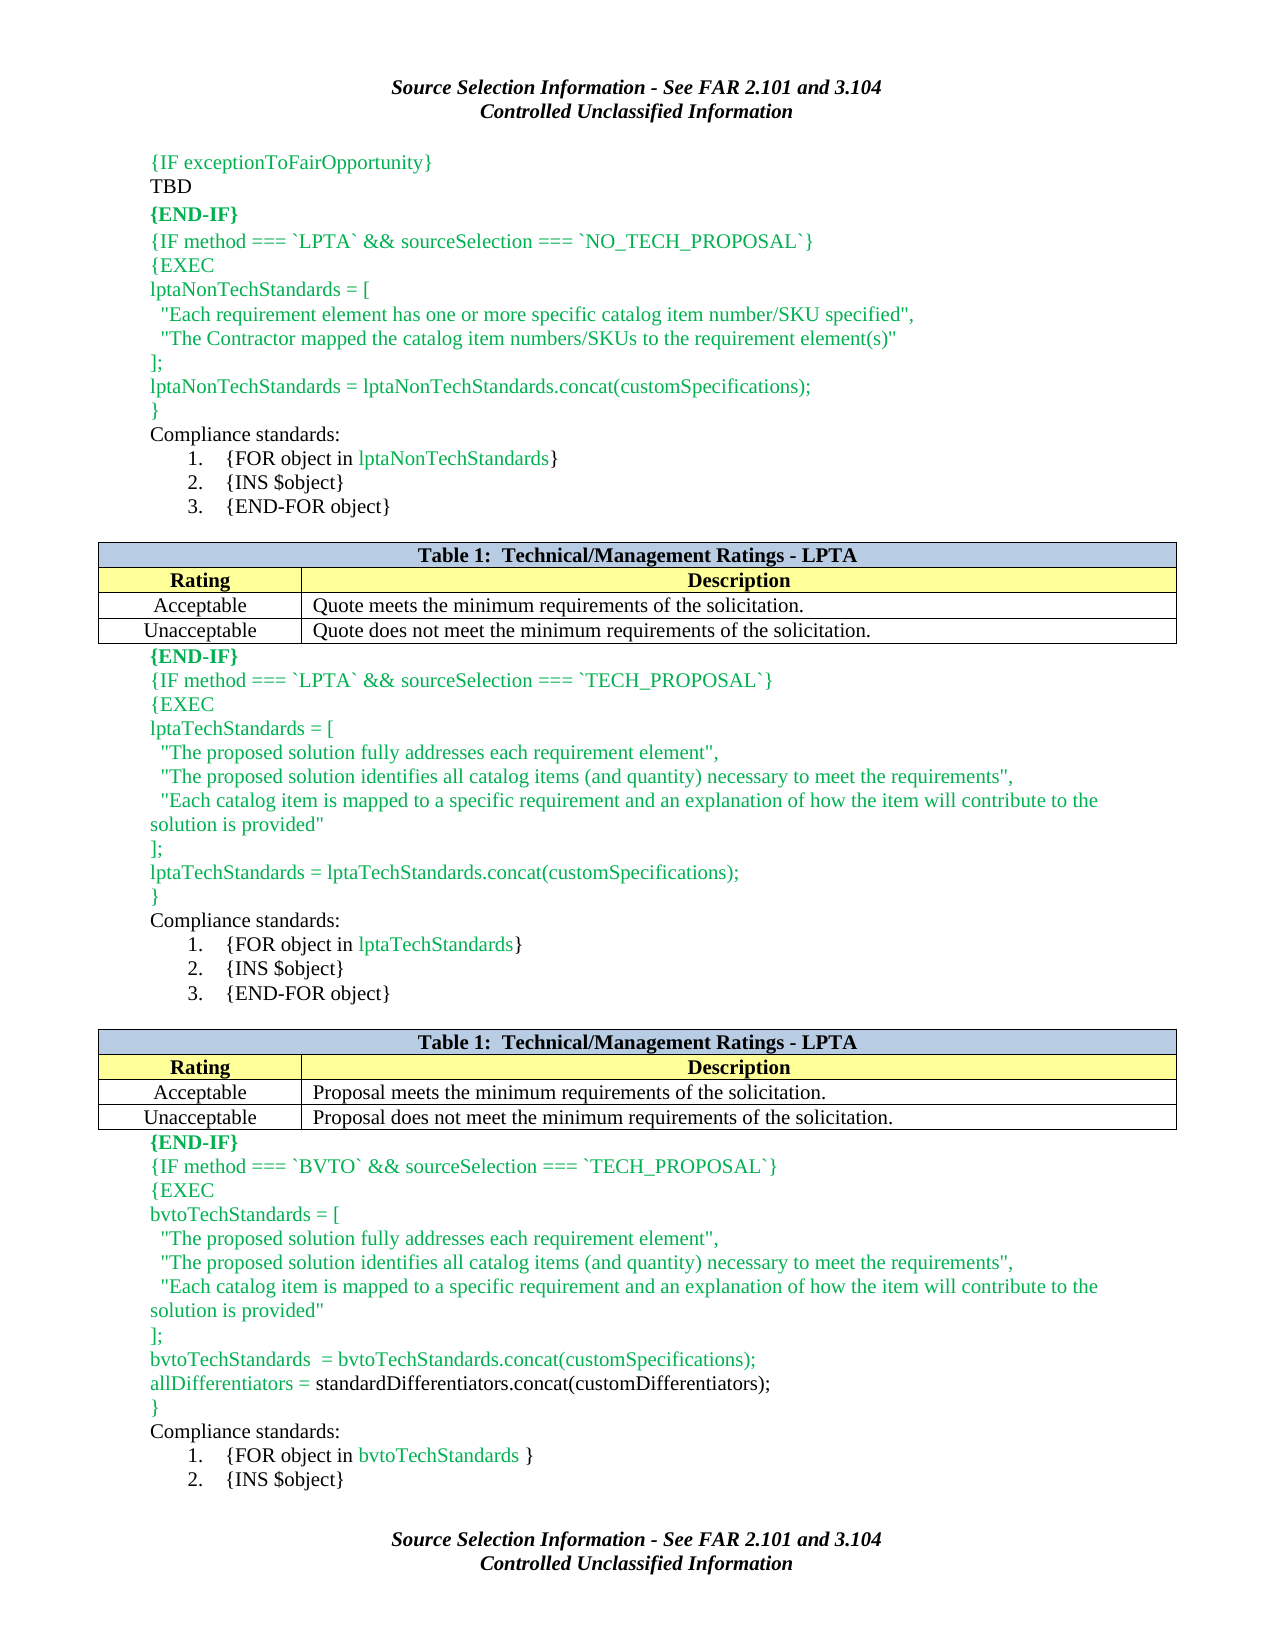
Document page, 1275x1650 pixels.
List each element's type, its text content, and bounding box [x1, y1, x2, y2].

text {IF method === `BVTO` && sourceSelection === `TECH_PROPOSAL`} [150, 1154, 1125, 1178]
list {END-FOR object} [187, 980, 1125, 1004]
text bvtoTechStandards = [ [150, 1202, 1125, 1226]
list {FOR object in lptaTechStandards} [187, 932, 1125, 956]
list {INS $object} [187, 956, 1125, 980]
list {END-FOR object} [187, 494, 1125, 518]
text "The proposed solution identifies all catalog items (and quantity) necessary to meet the requirements", [150, 764, 1125, 788]
table_cell Proposal does not meet the minimum requirements of the solicitation. [302, 1105, 1176, 1129]
text } [150, 1395, 1125, 1419]
list {INS $object} [187, 1467, 1125, 1491]
text "Each catalog item is mapped to a specific requirement and an explanation of how the item will contribute to the solution is provided" [150, 788, 1125, 836]
text {IF exceptionToFairOpportunity} [150, 150, 1125, 174]
table_cell Acceptable [99, 1080, 301, 1104]
text {END-IF} [150, 644, 1125, 668]
text "Each requirement element has one or more specific catalog item number/SKU specified", [150, 301, 1125, 326]
list {FOR object in bvtoTechStandards } [187, 1443, 1125, 1467]
table_header Table 1: Technical/Management Ratings - LPTA [99, 543, 1176, 567]
text {IF method === `LPTA` && sourceSelection === `NO_TECH_PROPOSAL`} [150, 229, 1125, 253]
text lptaNonTechStandards = [ [150, 277, 1125, 301]
text ]; [150, 836, 1125, 860]
table_cell Unacceptable [99, 1105, 301, 1129]
text "The proposed solution identifies all catalog items (and quantity) necessary to meet the requirements", [150, 1250, 1125, 1274]
text {END-IF} [150, 1130, 1125, 1154]
list {FOR object in lptaNonTechStandards} [187, 446, 1125, 470]
table_cell Rating [99, 568, 301, 592]
table_cell Unacceptable [99, 619, 301, 642]
table_cell Rating [99, 1055, 301, 1079]
text Compliance standards: [150, 908, 1125, 932]
table_cell Acceptable [99, 593, 301, 617]
table_cell Quote does not meet the minimum requirements of the solicitation. [302, 619, 1176, 642]
list {INS $object} [187, 470, 1125, 494]
text ]; [150, 349, 1125, 374]
text lptaTechStandards = lptaTechStandards.concat(customSpecifications); [150, 860, 1125, 884]
text allDifferentiators = standardDifferentiators.concat(customDifferentiators); [150, 1371, 1125, 1395]
text } [150, 884, 1125, 908]
text Compliance standards: [150, 422, 1125, 446]
table_cell Description [302, 568, 1176, 592]
text "Each catalog item is mapped to a specific requirement and an explanation of how the item will contribute to the solution is provided" [150, 1274, 1125, 1322]
table_cell Description [302, 1055, 1176, 1079]
table_cell Quote meets the minimum requirements of the solicitation. [302, 593, 1176, 617]
text "The proposed solution fully addresses each requirement element", [150, 740, 1125, 764]
text "The proposed solution fully addresses each requirement element", [150, 1226, 1125, 1250]
text ]; [150, 1322, 1125, 1347]
text {EXEC [150, 253, 1125, 277]
text {EXEC [150, 692, 1125, 716]
text lptaNonTechStandards = lptaNonTechStandards.concat(customSpecifications); [150, 374, 1125, 398]
text } [150, 398, 1125, 422]
text {END-IF} [150, 202, 1125, 226]
text "The Contractor mapped the catalog item numbers/SKUs to the requirement element(s)" [150, 326, 1125, 349]
text {EXEC [150, 1178, 1125, 1202]
table_cell Proposal meets the minimum requirements of the solicitation. [302, 1080, 1176, 1104]
table_header Table 1: Technical/Management Ratings - LPTA [99, 1030, 1176, 1054]
text bvtoTechStandards = bvtoTechStandards.concat(customSpecifications); [150, 1347, 1125, 1371]
text TBD [150, 174, 1125, 198]
text lptaTechStandards = [ [150, 716, 1125, 740]
text Compliance standards: [150, 1419, 1125, 1443]
text {IF method === `LPTA` && sourceSelection === `TECH_PROPOSAL`} [150, 668, 1125, 692]
